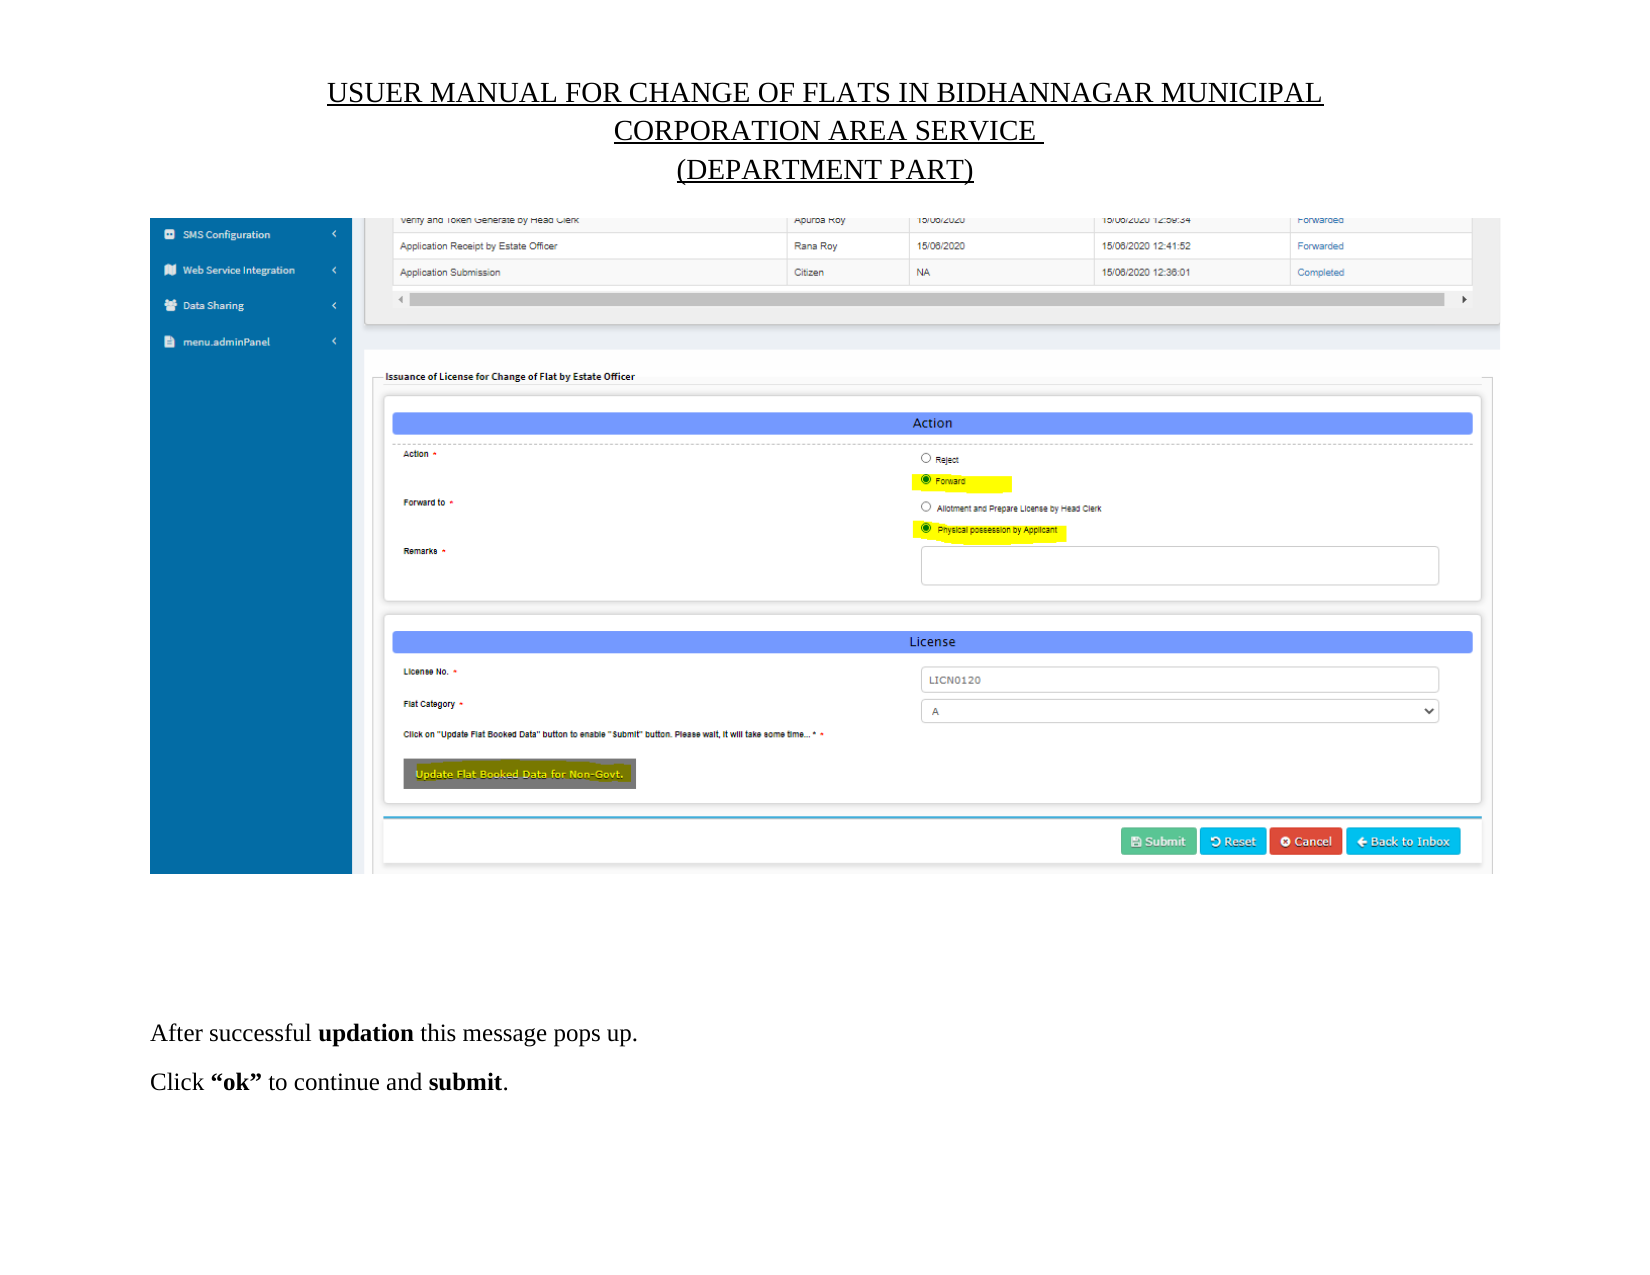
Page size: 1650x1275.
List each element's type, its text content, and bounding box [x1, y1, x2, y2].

text After successful updation this message pops up. [150, 1018, 1500, 1046]
picture [150, 218, 1500, 874]
text Click “ok” to continue and submit. [150, 1067, 1500, 1096]
